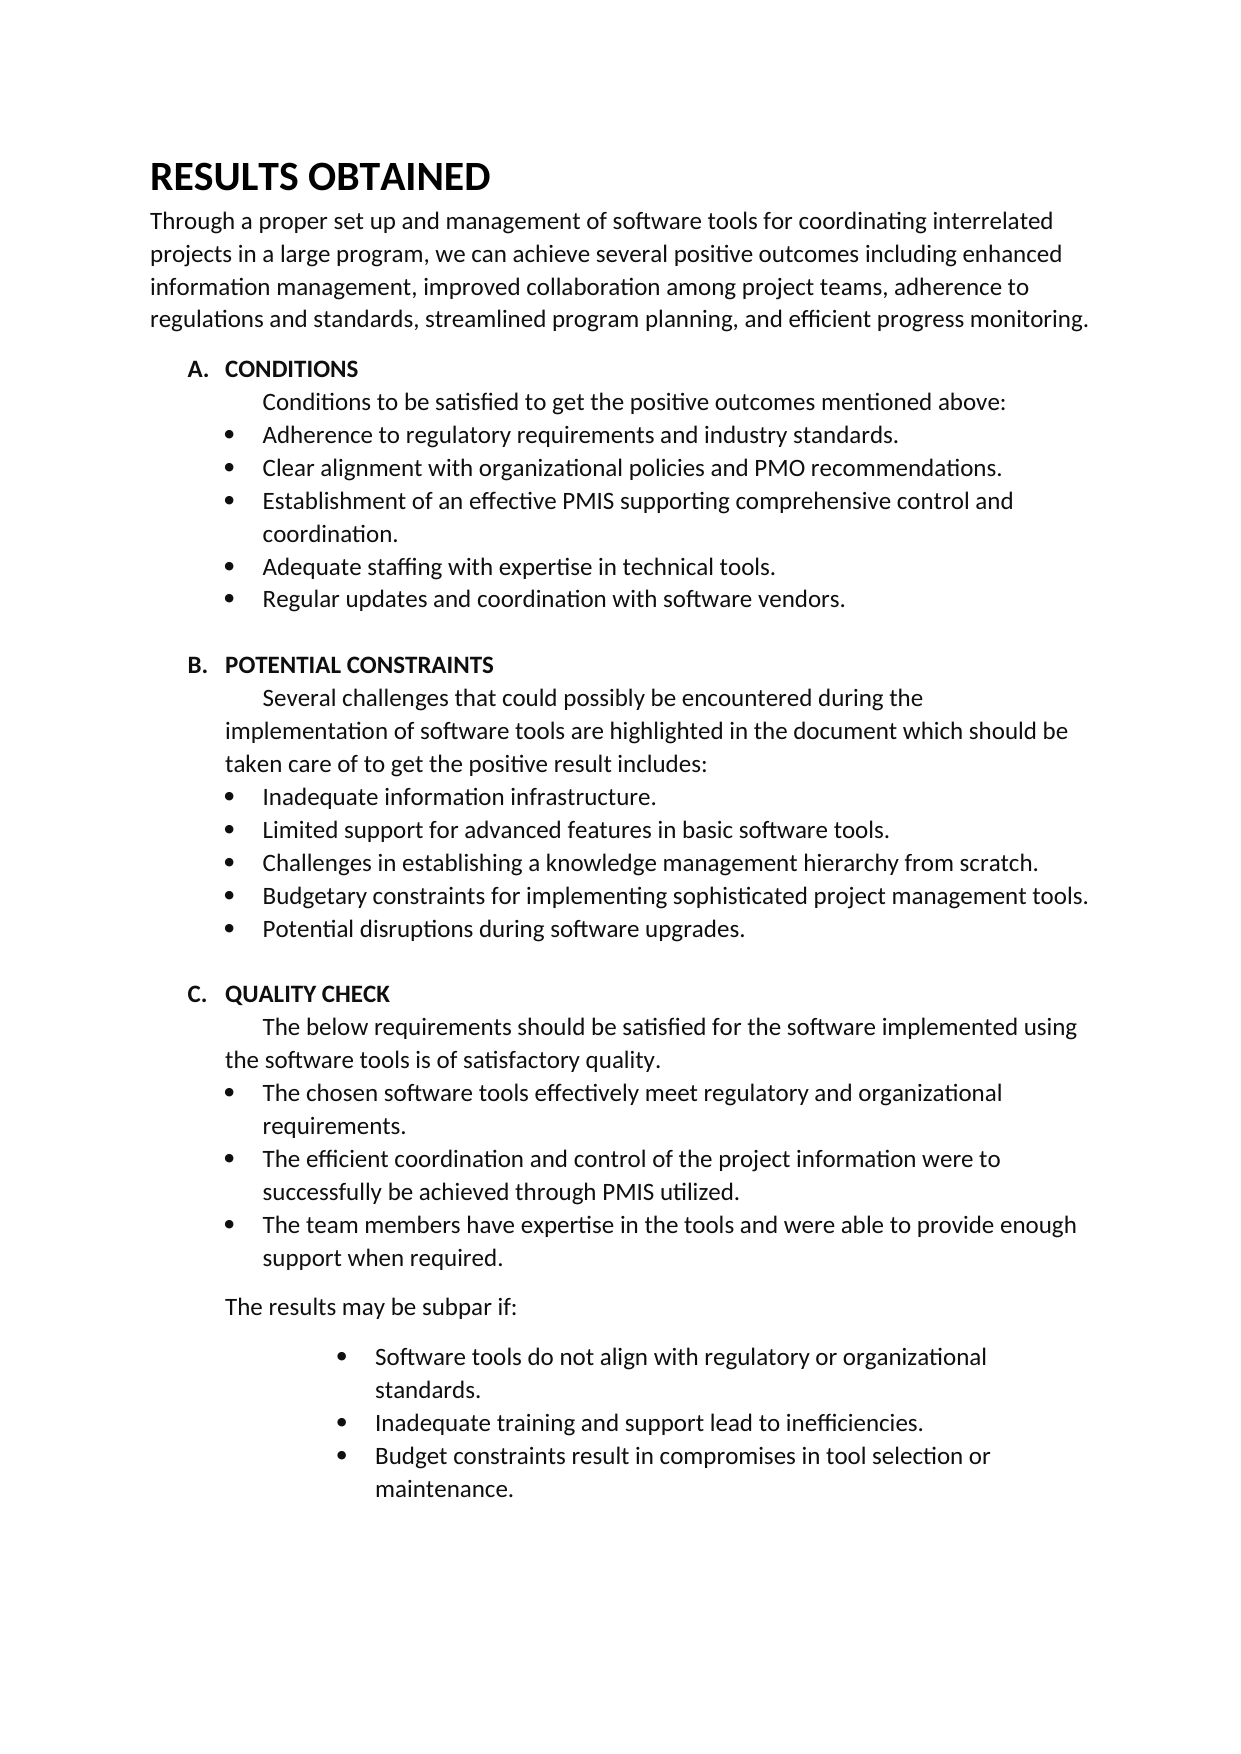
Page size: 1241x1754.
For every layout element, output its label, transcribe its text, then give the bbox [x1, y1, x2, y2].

subtitle RESULTS OBTAINEDTop of Form [150, 150, 1090, 201]
list Adequate staffing with expertise in technical tools. [225, 551, 1090, 581]
list Adherence to regulatory requirements and industry standards. [225, 419, 1090, 449]
list The below requirements should be satisfied for the software implemented using the software tools is of satisfactory quality. [225, 1012, 1090, 1075]
list QUALITY CHECK [187, 979, 1090, 1009]
list Budget constraints result in compromises in tool selection or maintenance. [337, 1440, 1090, 1503]
list Conditions to be satisfied to get the positive outcomes mentioned above: [225, 386, 1090, 417]
text Through a proper set up and management of software tools for coordinating interrelated projects in a large program, we can achieve several positive outcomes including enhanced information management, improved collaboration among project teams, adherence to regulations and standards, streamlined program planning, and efficient progress monitoring. [150, 205, 1090, 334]
list Establishment of an effective PMIS supporting comprehensive control and coordination. [225, 485, 1090, 548]
list Challenges in establishing a knowledge management hierarchy from scratch. [225, 847, 1090, 877]
text The results may be subpar if: [150, 1292, 1090, 1322]
list The team members have expertise in the tools and were able to provide enough support when required. [225, 1209, 1090, 1272]
list Clear alignment with organizational policies and PMO recommendations. [225, 452, 1090, 482]
list CONDITIONS [187, 353, 1090, 384]
list Limited support for advanced features in basic software tools. [225, 814, 1090, 844]
list Several challenges that could possibly be encountered during the implementation of software tools are highlighted in the document which should be taken care of to get the positive result includes: [225, 682, 1090, 779]
list Regular updates and coordination with software vendors. [225, 584, 1090, 614]
list Budgetary constraints for implementing sophisticated project management tools. [225, 880, 1090, 910]
list The efficient coordination and control of the project information were to successfully be achieved through PMIS utilized. [225, 1143, 1090, 1207]
list Potential disruptions during software upgrades. [225, 913, 1090, 943]
list The chosen software tools effectively meet regulatory and organizational requirements. [225, 1077, 1090, 1141]
list Inadequate training and support lead to inefficiencies. [337, 1407, 1090, 1437]
list Software tools do not align with regulatory or organizational standards. [337, 1341, 1090, 1404]
list POTENTIAL CONSTRAINTS [187, 649, 1090, 680]
list Inadequate information infrastructure. [225, 781, 1090, 812]
